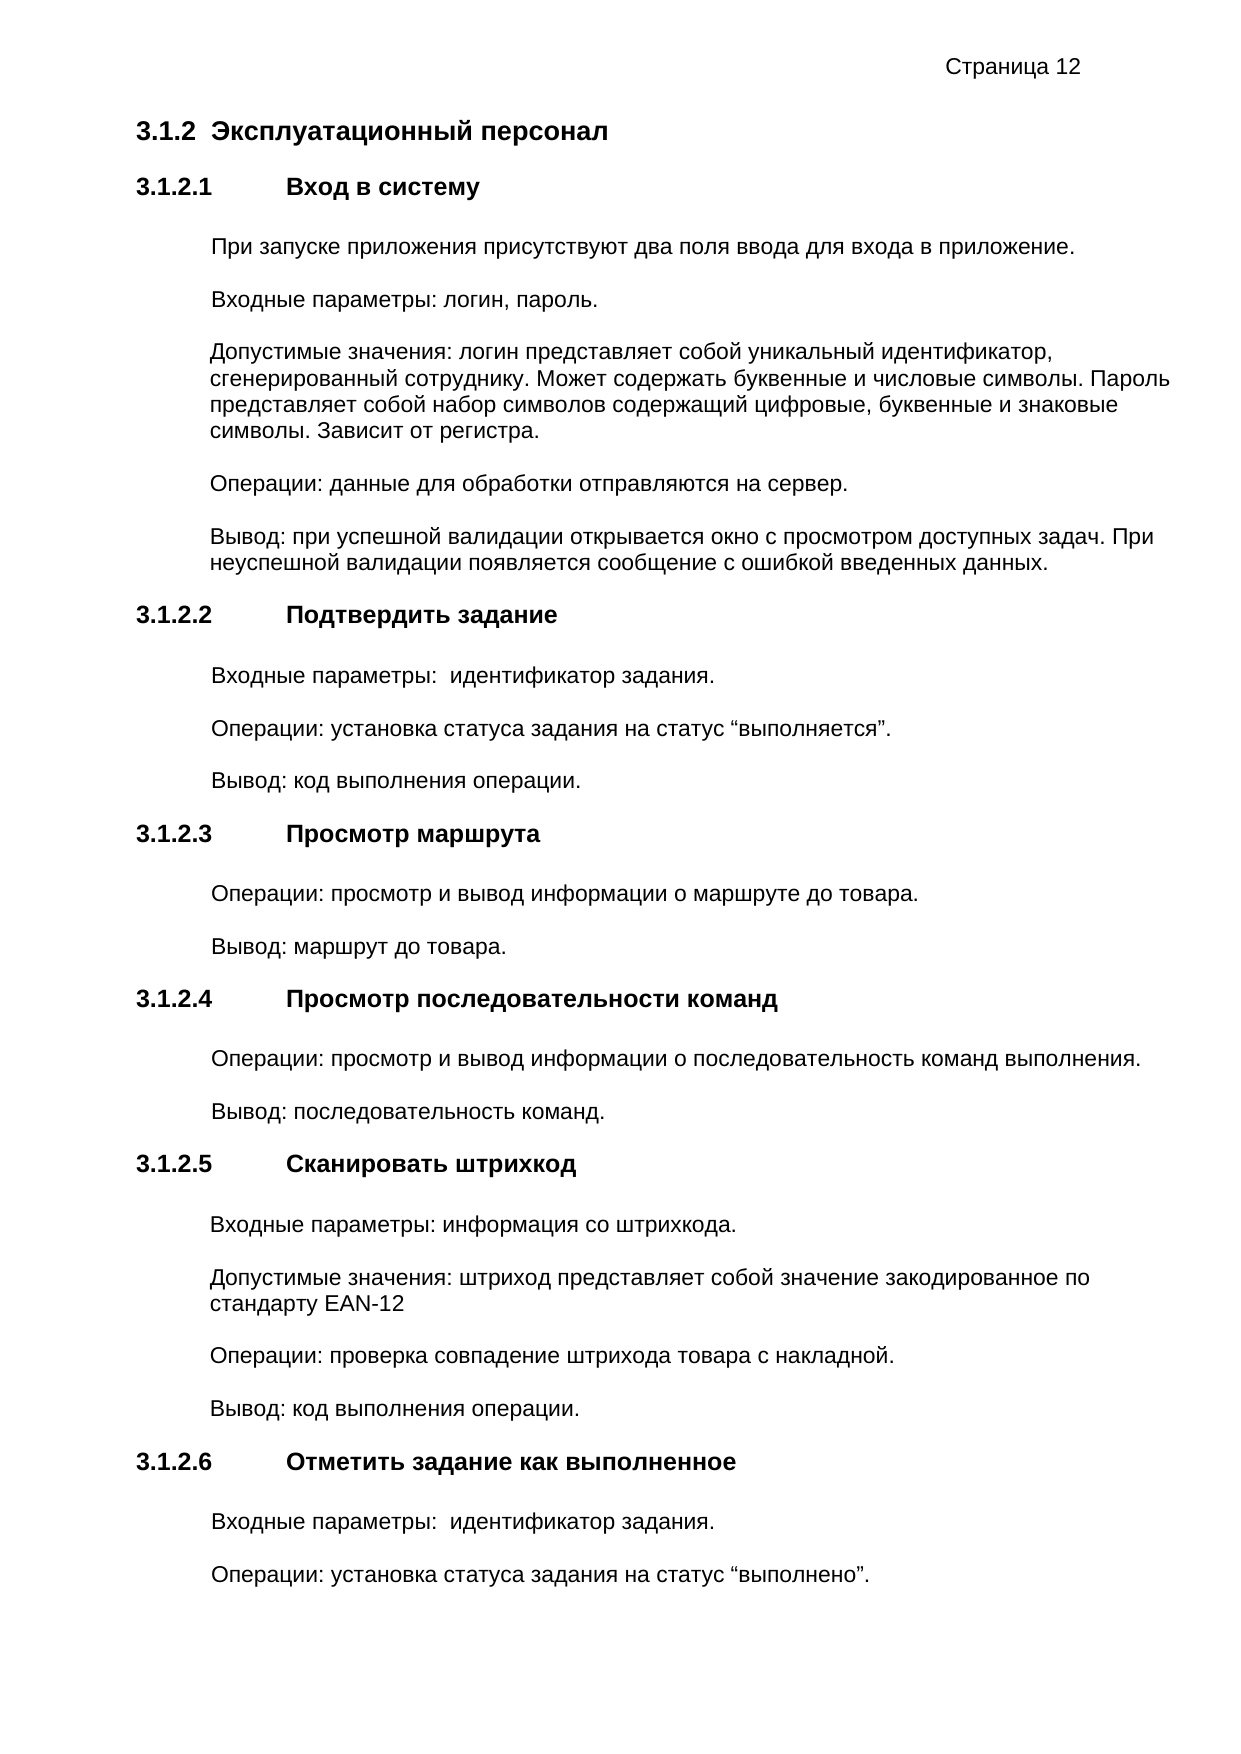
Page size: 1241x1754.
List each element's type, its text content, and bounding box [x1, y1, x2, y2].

subtitle Сканировать штрихкод [136, 1149, 1181, 1178]
text Операции: установка статуса задания на статус “выполнено”. [195, 1561, 1181, 1587]
subtitle Эксплуатационный персонал [136, 115, 1181, 146]
text Допустимые значения: штриход представляет собой значение закодированное по стандарту EAN-12 Операции: проверка совпадение штрихода товара с накладной. [209, 1263, 1181, 1369]
text Вывод: последовательность команд. [136, 1098, 1181, 1124]
text Допустимые значения: логин представляет собой уникальный идентификатор, сгенерированный сотруднику. Может содержать буквенные и числовые символы. Пароль представляет собой набор символов содержащий цифровые, буквенные и знаковые символы. Зависит от регистра. Операции: данные для обработки отправляются на сервер. [209, 338, 1181, 496]
text Операции: просмотр и вывод информации о маршруте до товара. [136, 880, 1181, 906]
text Вывод: код выполнения операции. [195, 767, 1181, 793]
text Входные параметры: логин, пароль. [209, 286, 1181, 338]
subtitle Просмотр маршрута [136, 818, 1181, 847]
text Входные параметры: информация со штрихкода. [136, 1211, 1181, 1263]
text Операции: просмотр и вывод информации о последовательность команд выполнения. [136, 1045, 1181, 1072]
text Входные параметры: идентификатор задания. [136, 662, 1181, 688]
subtitle Вход в систему [136, 171, 1181, 200]
subtitle Отметить задание как выполненное [136, 1447, 1181, 1475]
text Вывод: маршрут до товара. [136, 933, 1181, 959]
text Операции: установка статуса задания на статус “выполняется”. [195, 714, 1181, 741]
subtitle Подтвердить задание [136, 600, 1181, 629]
text При запуске приложения присутствуют два поля ввода для входа в приложение. [136, 233, 1181, 259]
text Входные параметры: идентификатор задания. [136, 1508, 1181, 1534]
text Вывод: код выполнения операции. [209, 1395, 1181, 1422]
text Вывод: при успешной валидации открывается окно с просмотром доступных задач. При неуспешной валидации появляется сообщение с ошибкой введенных данных. [209, 523, 1181, 575]
subtitle Просмотр последовательности команд [136, 984, 1181, 1013]
